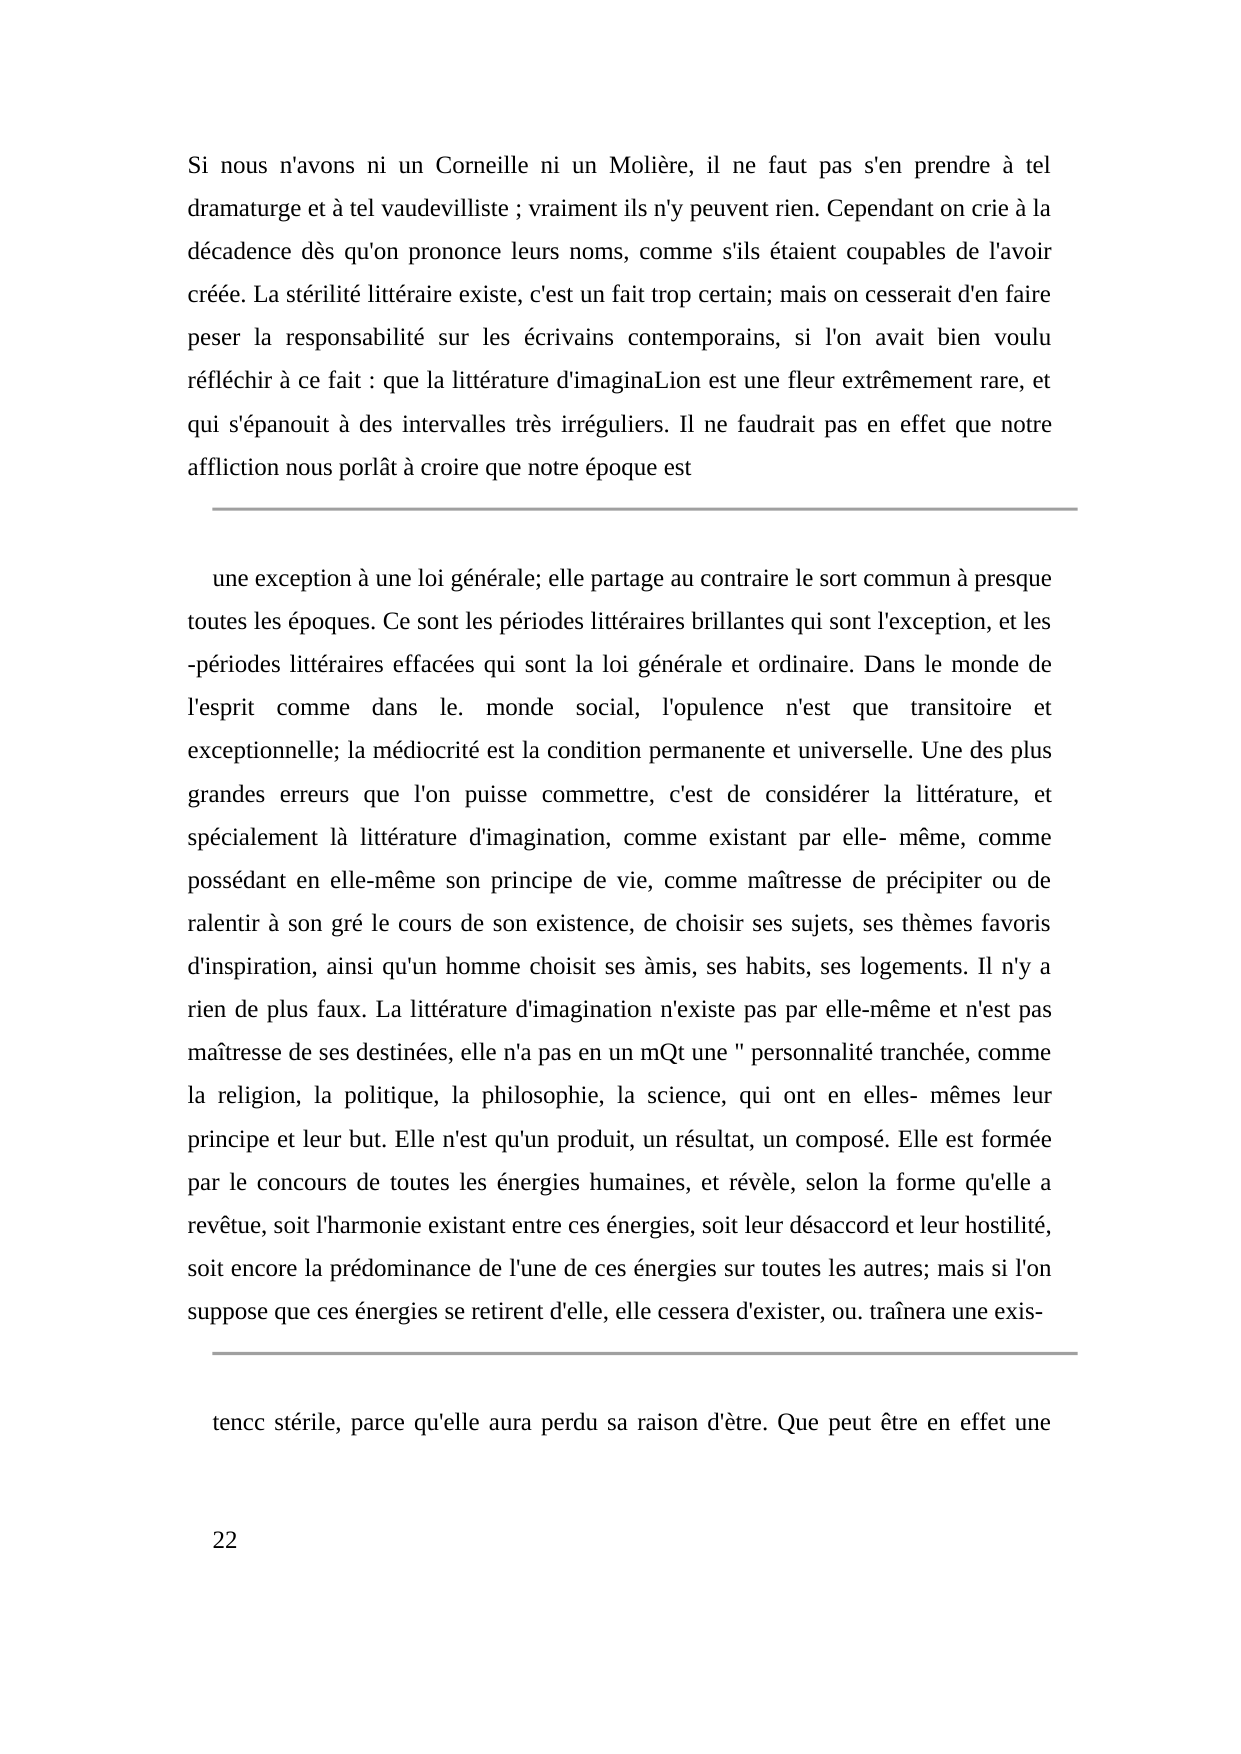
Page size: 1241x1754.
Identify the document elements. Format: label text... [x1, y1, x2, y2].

text une exception à une loi générale; elle partage au contraire le sort commun à presque toutes les époques. Ce sont les périodes littéraires brillantes qui sont l'exception, et les -périodes littéraires effacées qui sont la loi générale et ordinaire. Dans le monde de l'esprit comme dans le. monde social, l'opulence n'est que transitoire et exceptionnelle; la médiocrité est la condition permanente et universelle. Une des plus grandes erreurs que l'on puisse commettre, c'est de considérer la littérature, et spécialement là littérature d'imagination, comme existant par elle- même, comme possédant en elle-même son principe de vie, comme maîtresse de précipiter ou de ralentir à son gré le cours de son existence, de choisir ses sujets, ses thèmes favoris d'inspiration, ainsi qu'un homme choisit ses àmis, ses habits, ses logements. Il n'y a rien de plus faux. La littérature d'imagination n'existe pas par elle-même et n'est pas maîtresse de ses destinées, elle n'a pas en un mQt une " personnalité tranchée, comme la religion, la politique, la philosophie, la science, qui ont en elles- mêmes leur principe et leur but. Elle n'est qu'un produit, un résultat, un composé. Elle est formée par le concours de toutes les énergies humaines, et révèle, selon la forme qu'elle a revêtue, soit l'harmonie existant entre ces énergies, soit leur désaccord et leur hostilité, soit encore la prédominance de l'une de ces énergies sur toutes les autres; mais si l'on suppose que ces énergies se retirent d'elle, elle cessera d'exister, ou. traînera une exis- [187, 563, 1053, 1325]
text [187, 150, 1053, 481]
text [187, 1407, 1053, 1436]
